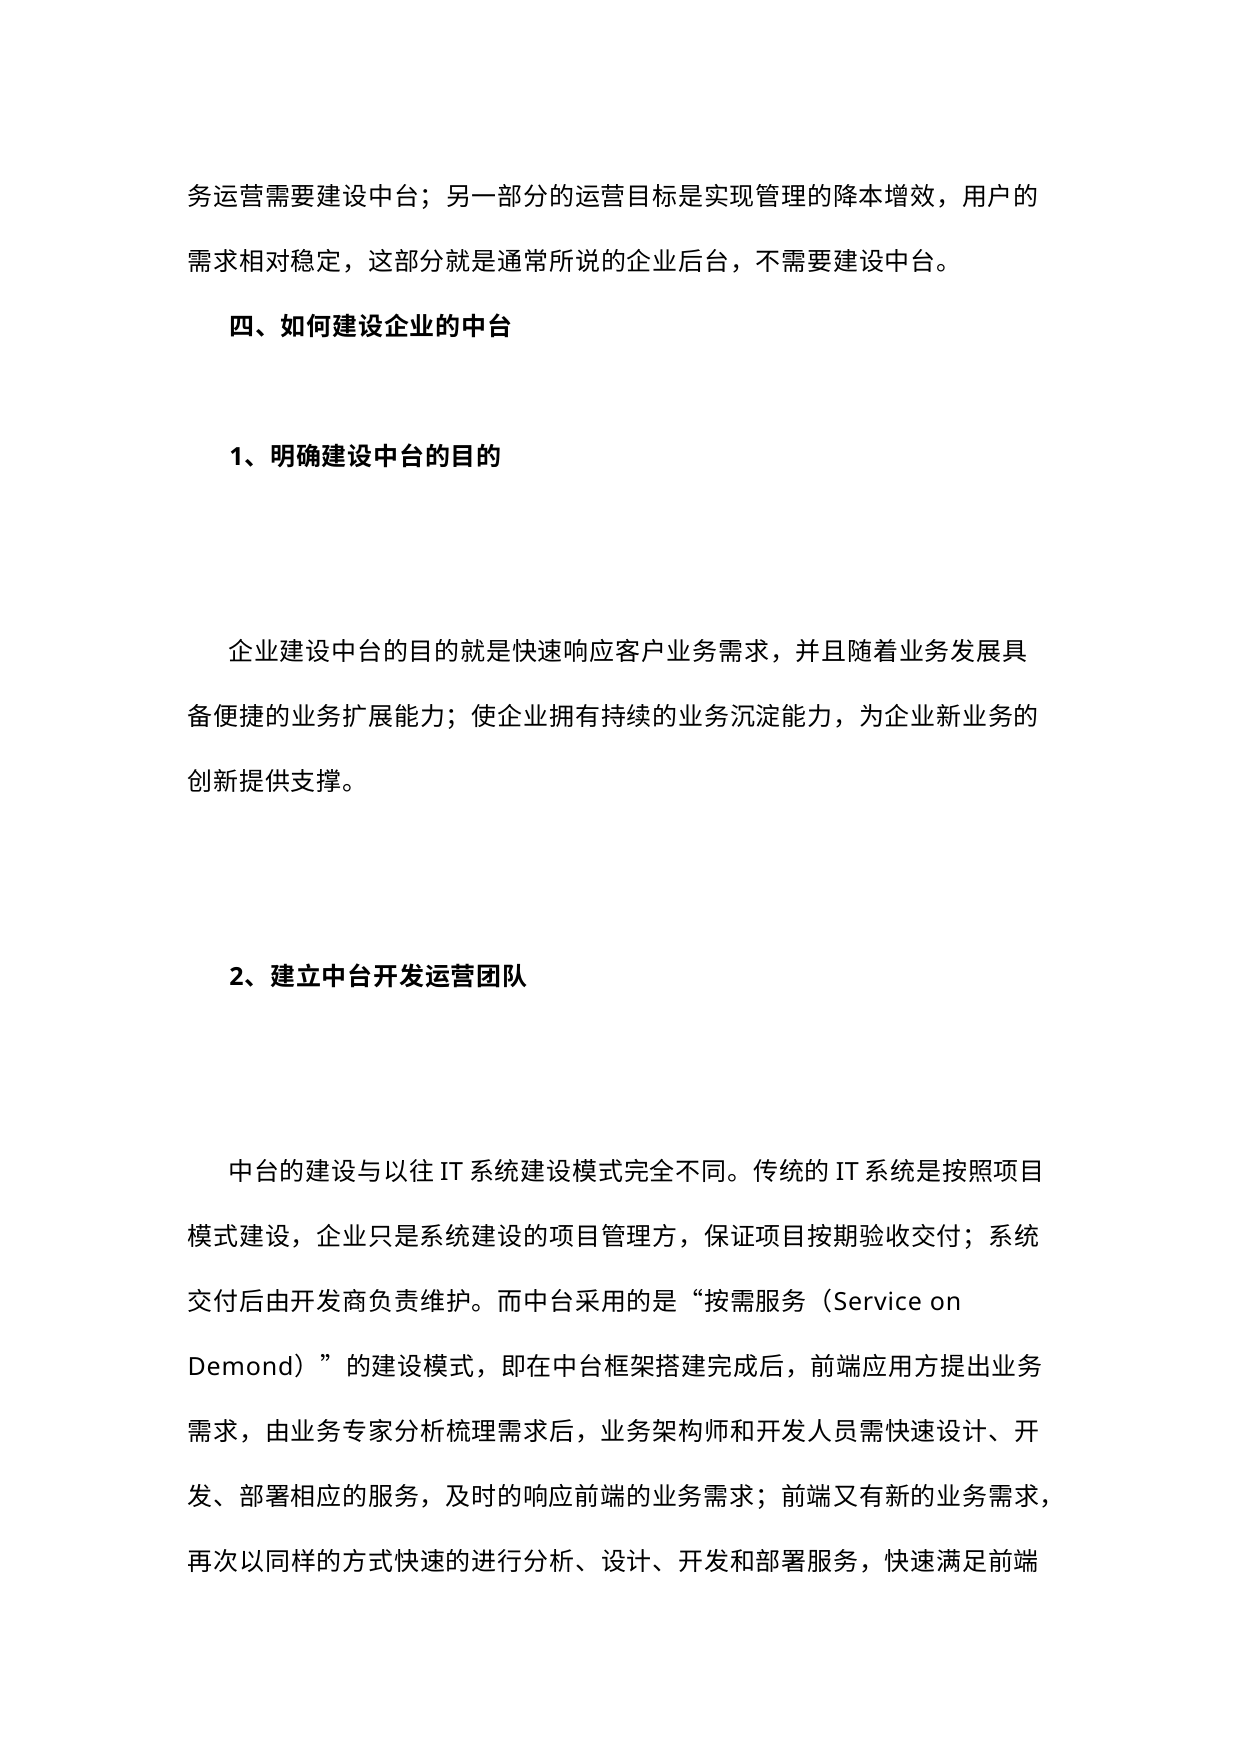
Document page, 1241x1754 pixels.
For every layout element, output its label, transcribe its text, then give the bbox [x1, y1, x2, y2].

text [187, 1137, 1053, 1592]
text 四、如何建设企业的中台 [187, 292, 1053, 357]
text 1、明确建设中台的目的 [187, 422, 1053, 487]
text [187, 162, 1053, 292]
text 企业建设中台的目的就是快速响应客户业务需求，并且随着业务发展具备便捷的业务扩展能力；使企业拥有持续的业务沉淀能力，为企业新业务的创新提供支撑。 [187, 617, 1053, 812]
text 2、建立中台开发运营团队 [187, 942, 1053, 1007]
